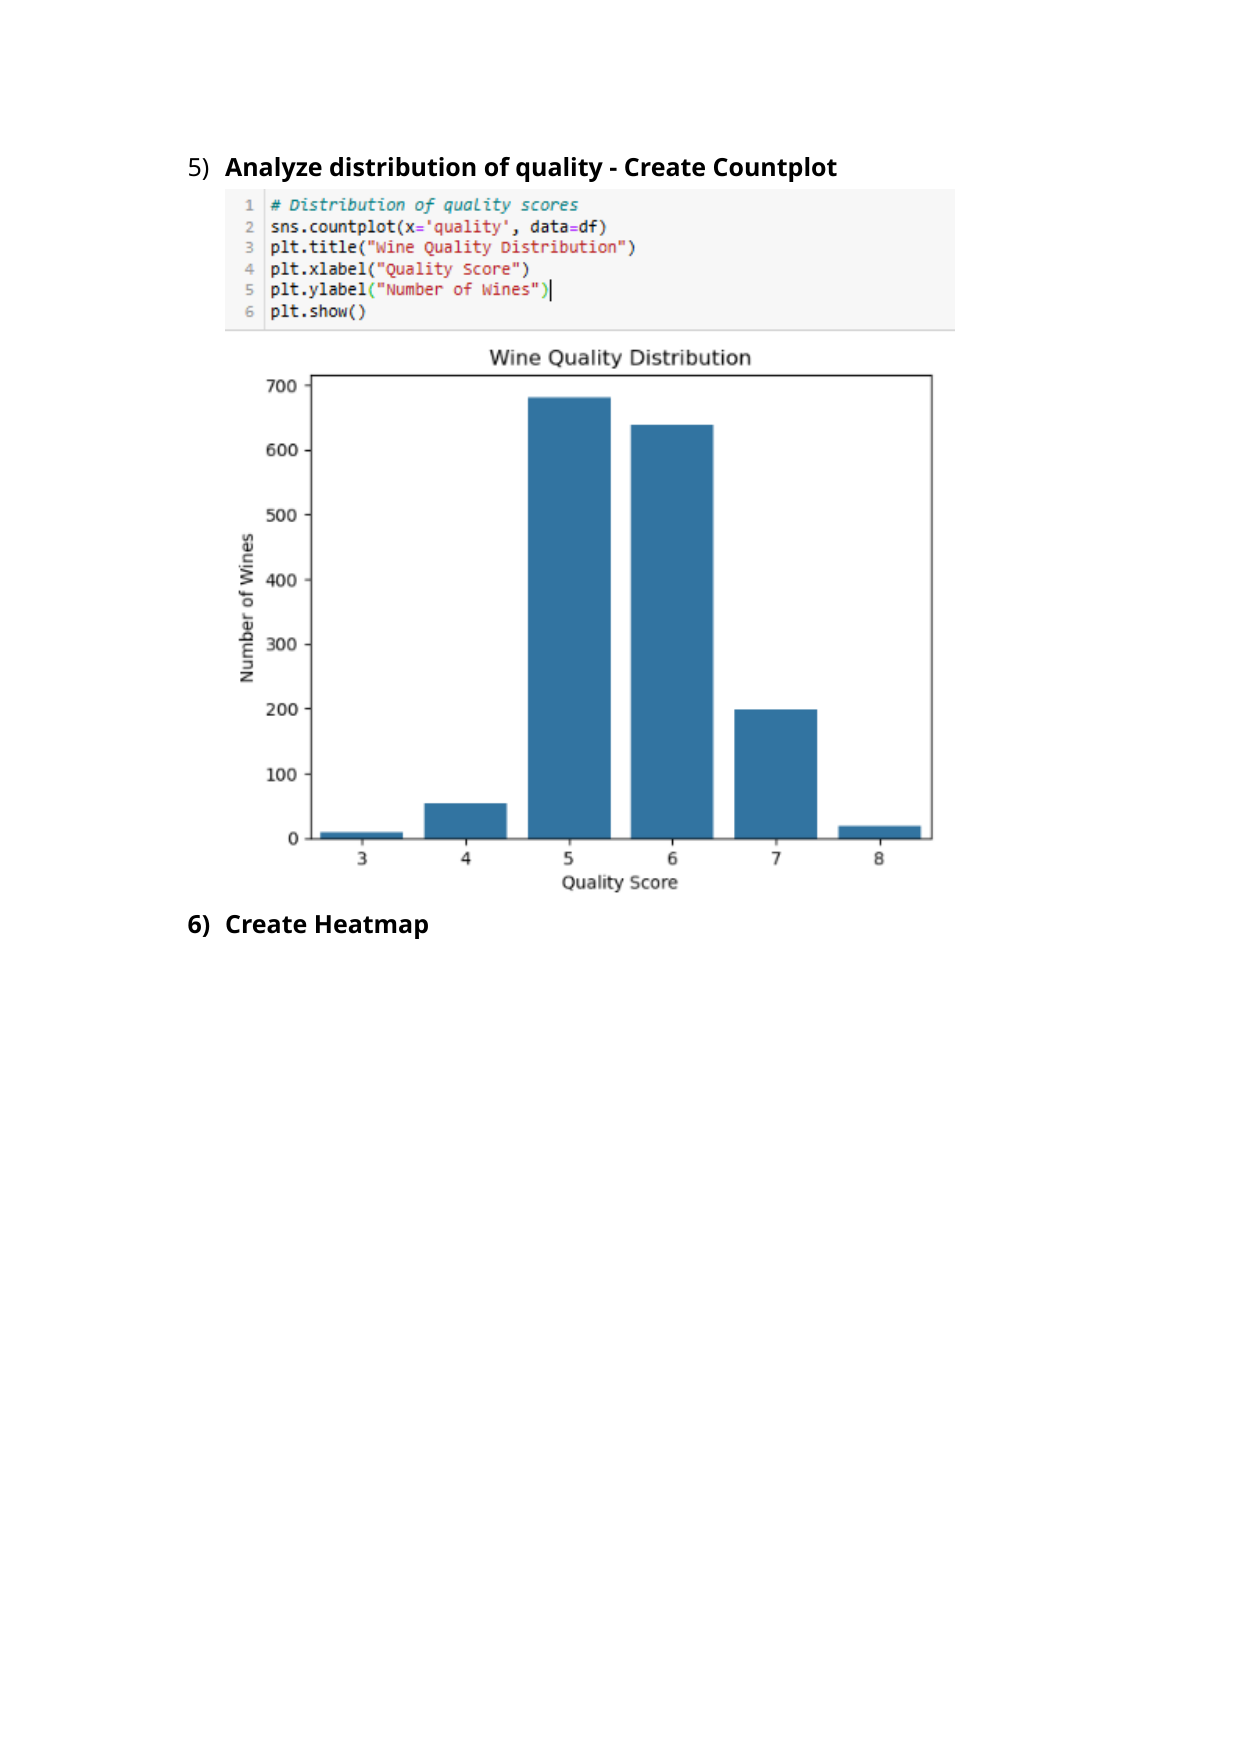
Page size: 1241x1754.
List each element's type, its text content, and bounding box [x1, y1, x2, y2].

list Analyze distribution of quality - Create Countplot [187, 150, 1090, 184]
list Create Heatmap [187, 907, 1090, 941]
picture [225, 189, 955, 902]
